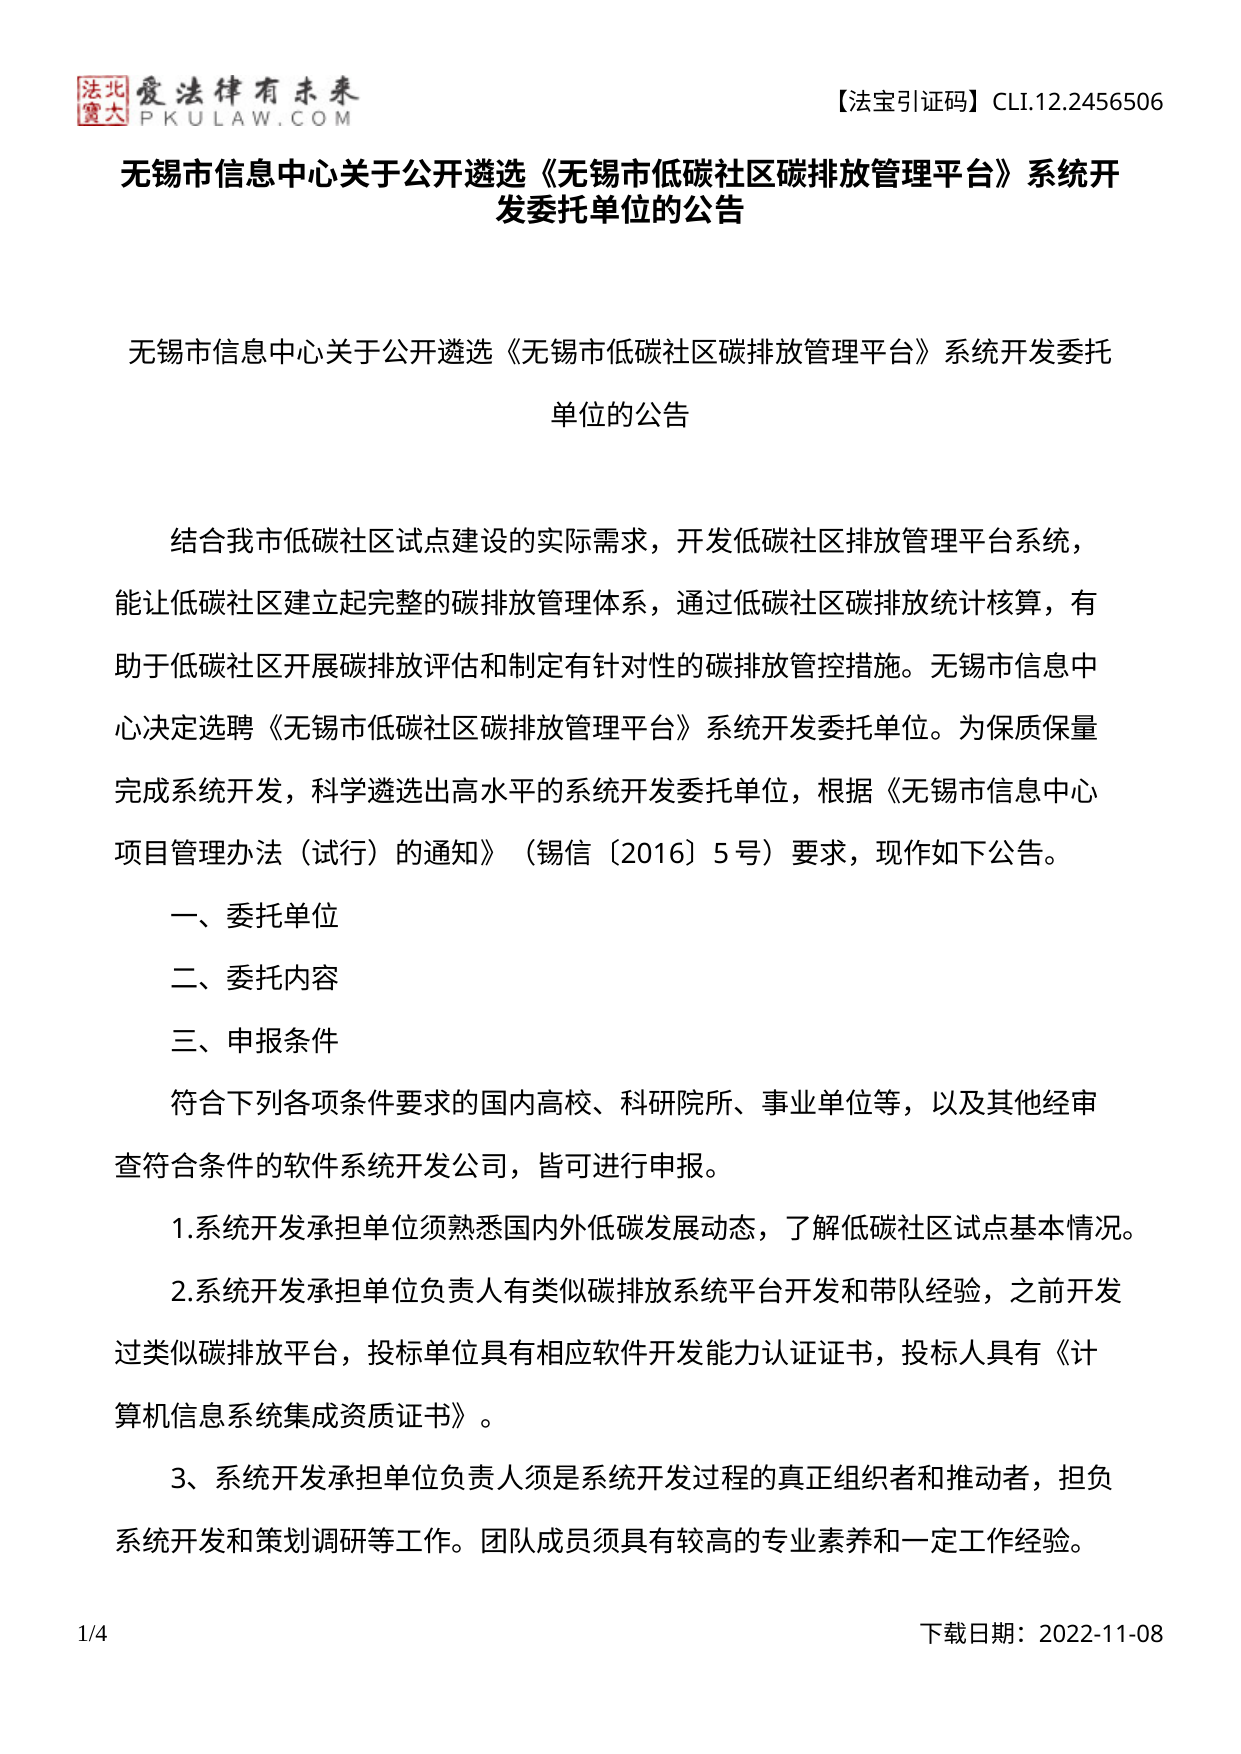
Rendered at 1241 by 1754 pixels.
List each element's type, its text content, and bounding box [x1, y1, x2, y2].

picture [76, 75, 361, 126]
title 无锡市信息中心关于公开遴选《无锡市低碳社区碳排放管理平台》系统开发委托单位的公告 [114, 156, 1126, 228]
text 结合我市低碳社区试点建设的实际需求，开发低碳社区排放管理平台系统，能让低碳社区建立起完整的碳排放管理体系，通过低碳社区碳排放统计核算，有助于低碳社区开展碳排放评估和制定有针对性的碳排放管控措施。无锡市信息中心决定选聘《无锡市低碳社区碳排放管理平台》系统开发委托单位。为保质保量完成系统开发，科学遴选出高水平的系统开发委托单位，根据《无锡市信息中心项目管理办法（试行）的通知》（锡信〔2016〕5号）要求，现作如下公告。 [114, 497, 1126, 872]
text 符合下列各项条件要求的国内高校、科研院所、事业单位等，以及其他经审查符合条件的软件系统开发公司，皆可进行申报。 [114, 1059, 1126, 1184]
text 一、委托单位 [114, 872, 1126, 934]
text 三、申报条件 [114, 997, 1126, 1059]
text 1.系统开发承担单位须熟悉国内外低碳发展动态，了解低碳社区试点基本情况。 [114, 1184, 1126, 1247]
text 二、委托内容 [114, 934, 1126, 997]
text 3、系统开发承担单位负责人须是系统开发过程的真正组织者和推动者，担负系统开发和策划调研等工作。团队成员须具有较高的专业素养和一定工作经验。 [114, 1434, 1126, 1559]
text 2.系统开发承担单位负责人有类似碳排放系统平台开发和带队经验，之前开发过类似碳排放平台，投标单位具有相应软件开发能力认证证书，投标人具有《计算机信息系统集成资质证书》。 [114, 1247, 1126, 1434]
text 无锡市信息中心关于公开遴选《无锡市低碳社区碳排放管理平台》系统开发委托单位的公告 [114, 308, 1126, 433]
